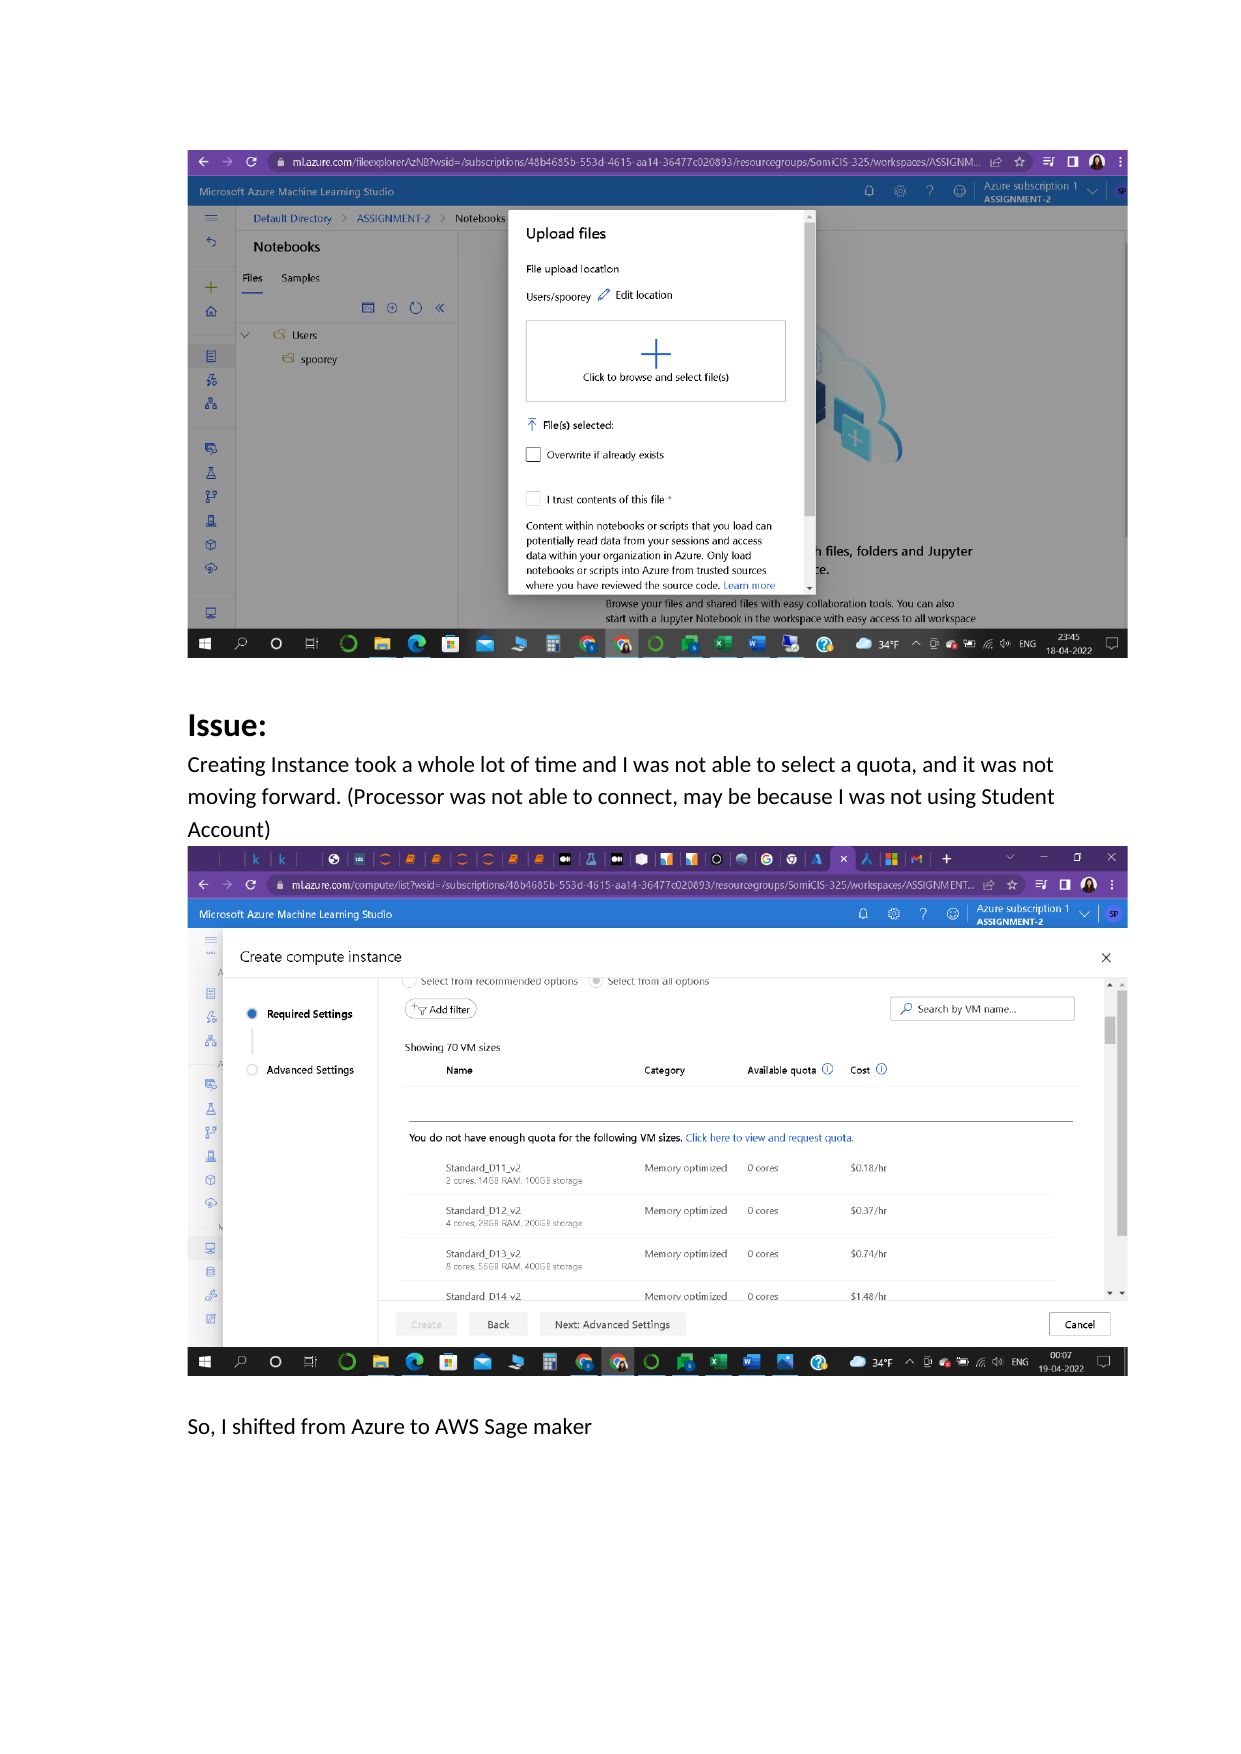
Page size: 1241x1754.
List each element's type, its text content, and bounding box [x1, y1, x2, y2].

list So, I shifted from Azure to AWS Sage maker [187, 1412, 1090, 1440]
list Issue: [187, 703, 1090, 744]
list Creating Instance took a whole lot of time and I was not able to select a quota, and it was not moving forward. (Processor was not able to connect, may be because I was not using Student Account) [187, 750, 1090, 843]
picture [187, 150, 1128, 658]
picture [187, 846, 1128, 1376]
